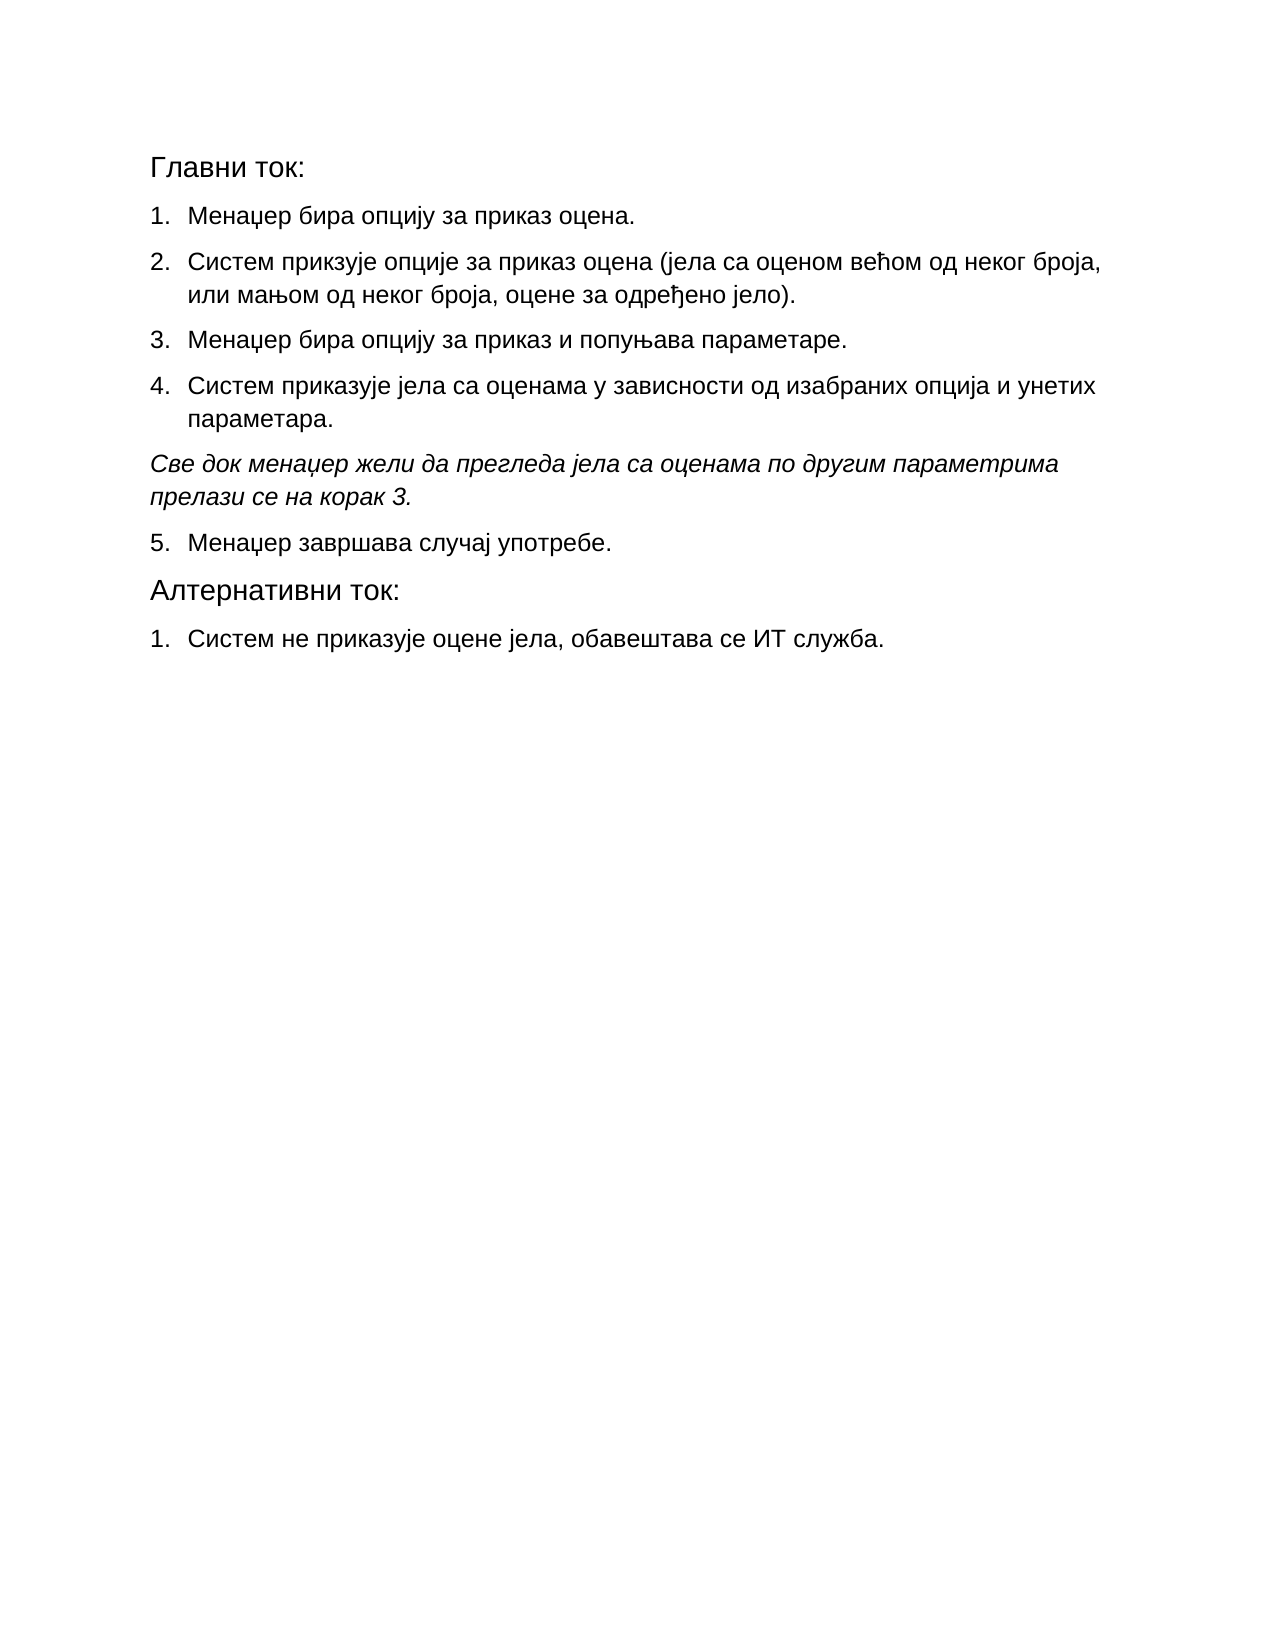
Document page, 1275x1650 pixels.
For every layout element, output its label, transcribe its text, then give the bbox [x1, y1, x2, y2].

text Главни ток: [150, 150, 1125, 183]
list Систем не приказује оцене јела, обавештава се ИТ служба. [150, 624, 1125, 653]
list Менаџер бира опцију за приказ и попуњaва параметаре. [150, 325, 1125, 354]
list Менаџер завршава случај употребе. [150, 528, 1125, 556]
list Систем прикзује опције за приказ оцена (јела са оценом већом од неког броја, или мањом од неког броја, оцене за одређено јело). [150, 247, 1125, 308]
list Систем приказује јела са оценама у зависности од изабраних опција и унетих параметара. [150, 371, 1125, 432]
text Све док менаџер жели да прегледа јела са оценама по другим параметрима прелази се на корак 3. [150, 449, 1125, 511]
list Менаџер бира опцију за приказ оцена. [150, 201, 1125, 230]
text Алтернативни ток: [150, 573, 1125, 607]
